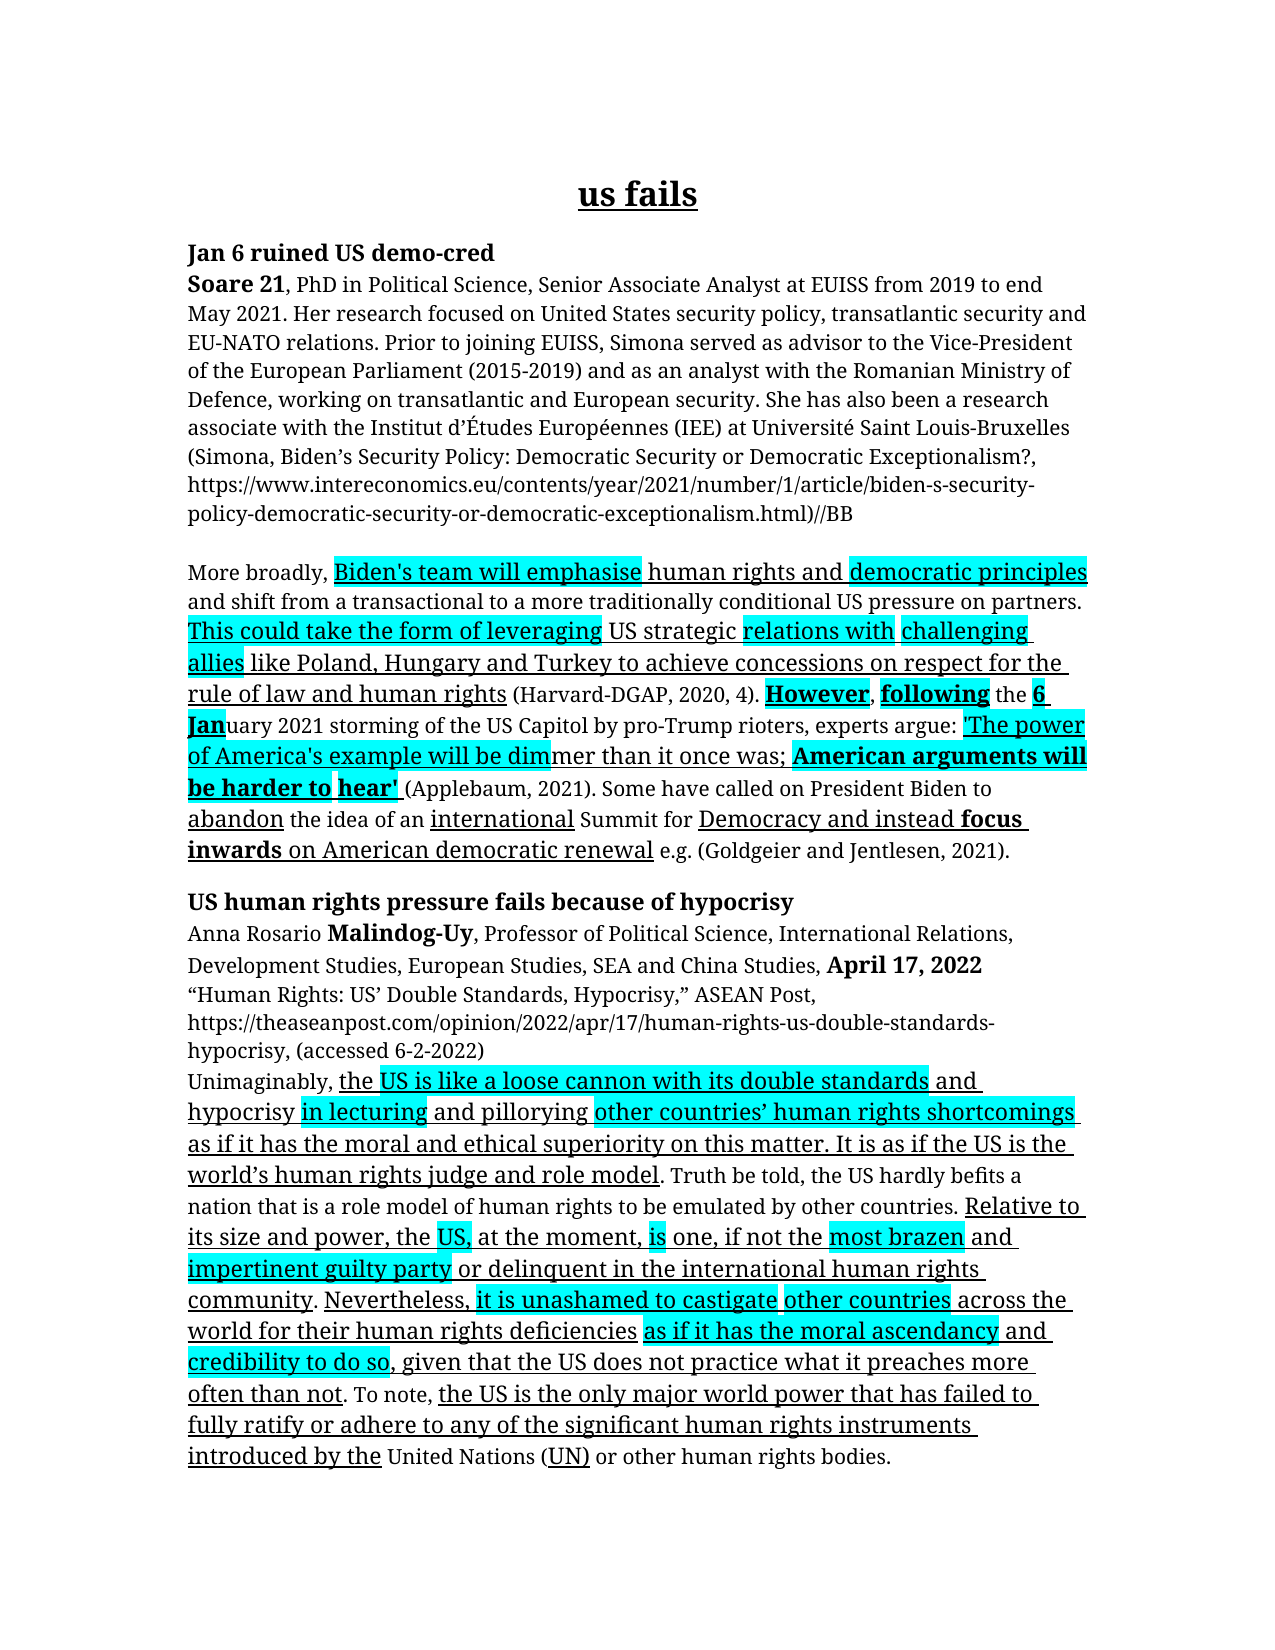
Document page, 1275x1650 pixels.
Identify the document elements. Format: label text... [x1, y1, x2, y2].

subtitle us fails [187, 171, 1087, 216]
text More broadly, Biden's team will emphasise human rights and democratic principles and shift from a transactional to a more traditionally conditional US pressure on partners. This could take the form of leveraging US strategic relations with challenging allies like Poland, Hungary and Turkey to achieve concessions on respect for the rule of law and human rights (Harvard-DGAP, 2020, 4). However, following the 6 January 2021 storming of the US Capitol by pro-Trump rioters, experts argue: 'The power of America's example will be dimmer than it once was; American arguments will be harder to hear' (Applebaum, 2021). Some have called on President Biden to abandon the idea of an international Summit for Democracy and instead focus inwards on American democratic renewal e.g. (Goldgeier and Jentlesen, 2021). [187, 556, 1087, 767]
subtitle Jan 6 ruined US demo-cred [187, 237, 1087, 268]
text Soare 21, PhD in Political Science, Senior Associate Analyst at EUISS from 2019 to end May 2021. Her research focused on United States security policy, transatlantic security and EU-NATO relations. Prior to joining EUISS, Simona served as advisor to the Vice-President of the European Parliament (2015-2019) and as an analyst with the Romanian Ministry of Defence, working on transatlantic and European security. She has also been a research associate with the Institut d’Études Européennes (IEE) at Université Saint Louis-Bruxelles (Simona, Biden’s Security Policy: Democratic Security or Democratic Exceptionalism?, https://www.intereconomics.eu/contents/year/2021/number/1/article/biden-s-security-policy-democratic-security-or-democratic-exceptionalism.html)//BB [187, 268, 1087, 527]
text “Human Rights: US’ Double Standards, Hypocrisy,” ASEAN Post, https://theaseanpost.com/opinion/2022/apr/17/human-rights-us-double-standards-hypocrisy, (accessed 6-2-2022) [187, 980, 1087, 1065]
text Unimaginably, the US is like a loose cannon with its double standards and hypocrisy in lecturing and pillorying other countries’ human rights shortcomings as if it has the moral and ethical superiority on this matter. It is as if the US is the world’s human rights judge and role model. Truth be told, the US hardly befits a nation that is a role model of human rights to be emulated by other countries. Relative to its size and power, the US, at the moment, is one, if not the most brazen and impertinent guilty party or delinquent in the international human rights community. Nevertheless, it is unashamed to castigate other countries across the world for their human rights deficiencies as if it has the moral ascendancy and credibility to do so, given that the US does not practice what it preaches more often than not. To note, the US is the only major world power that has failed to fully ratify or adhere to any of the significant human rights instruments introduced by the United Nations (UN) or other human rights bodies. [187, 1065, 1087, 1471]
subtitle US human rights pressure fails because of hypocrisy [187, 886, 1087, 917]
text Anna Rosario Malindog-Uy, Professor of Political Science, International Relations, Development Studies, European Studies, SEA and China Studies, April 17, 2022 [187, 917, 1087, 980]
text More broadly, Biden's team will emphasise human rights and democratic principles and shift from a transactional to a more traditionally conditional US pressure on partners. This could take the form of leveraging US strategic relations with challenging allies like Poland, Hungary and Turkey to achieve concessions on respect for the rule of law and human rights (Harvard-DGAP, 2020, 4). However, following the 6 January 2021 storming of the US Capitol by pro-Trump rioters, experts argue: 'The power of America's example will be dimmer than it once was; American arguments will be harder to hear' (Applebaum, 2021). Some have called on President Biden to abandon the idea of an international Summit for Democracy and instead focus inwards on American democratic renewal e.g. (Goldgeier and Jentlesen, 2021). [187, 768, 1087, 865]
